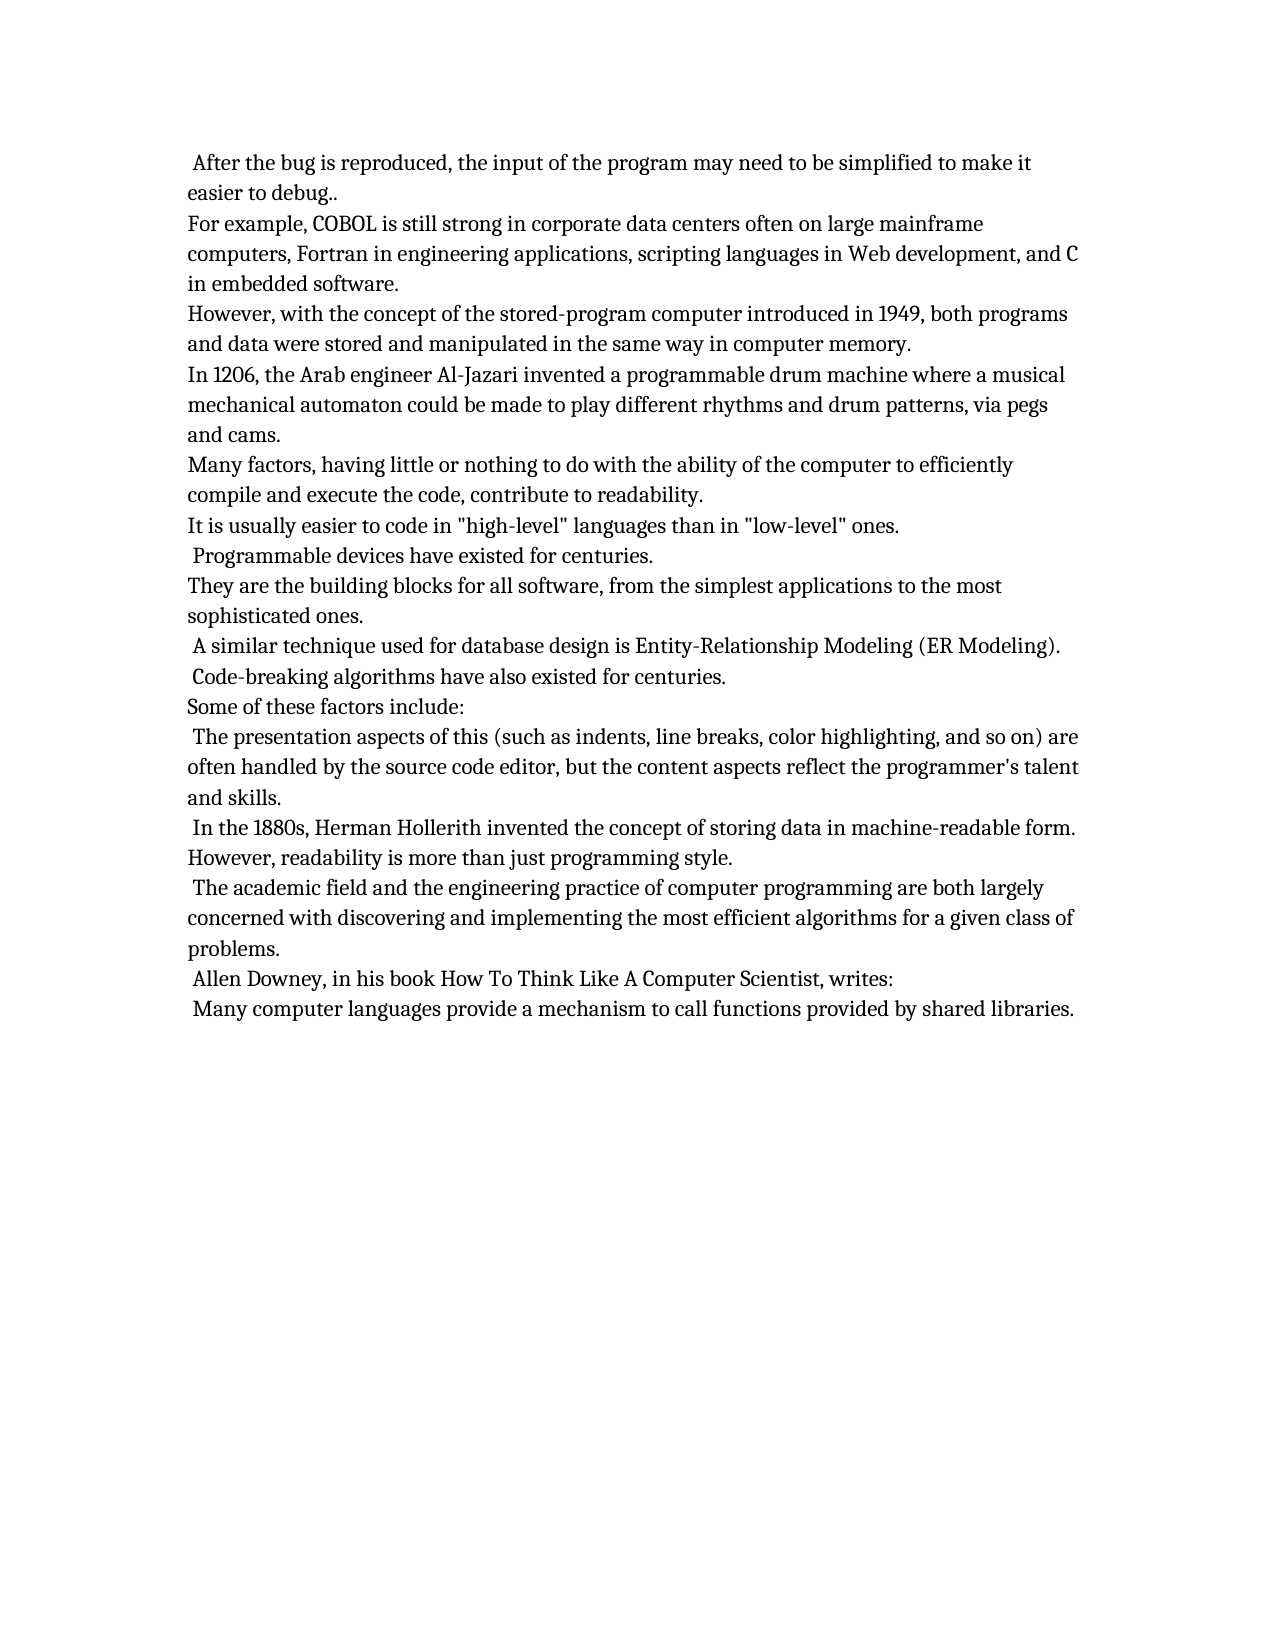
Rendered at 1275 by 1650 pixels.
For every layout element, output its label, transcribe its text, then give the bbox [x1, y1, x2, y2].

text After the bug is reproduced, the input of the program may need to be simplified to make it easier to debug.. For example, COBOL is still strong in corporate data centers often on large mainframe computers, Fortran in engineering applications, scripting languages in Web development, and C in embedded software. However, with the concept of the stored-program computer introduced in 1949, both programs and data were stored and manipulated in the same way in computer memory. In 1206, the Arab engineer Al-Jazari invented a programmable drum machine where a musical mechanical automaton could be made to play different rhythms and drum patterns, via pegs and cams. Many factors, having little or nothing to do with the ability of the computer to efficiently compile and execute the code, contribute to readability. It is usually easier to code in "high-level" languages than in "low-level" ones. Programmable devices have existed for centuries. They are the building blocks for all software, from the simplest applications to the most sophisticated ones. A similar technique used for database design is Entity-Relationship Modeling (ER Modeling). Code-breaking algorithms have also existed for centuries. Some of these factors include: The presentation aspects of this (such as indents, line breaks, color highlighting, and so on) are often handled by the source code editor, but the content aspects reflect the programmer's talent and skills. In the 1880s, Herman Hollerith invented the concept of storing data in machine-readable form. However, readability is more than just programming style. The academic field and the engineering practice of computer programming are both largely concerned with discovering and implementing the most efficient algorithms for a given class of problems. Allen Downey, in his book How To Think Like A Computer Scientist, writes: Many computer languages provide a mechanism to call functions provided by shared libraries. [187, 150, 1087, 1022]
